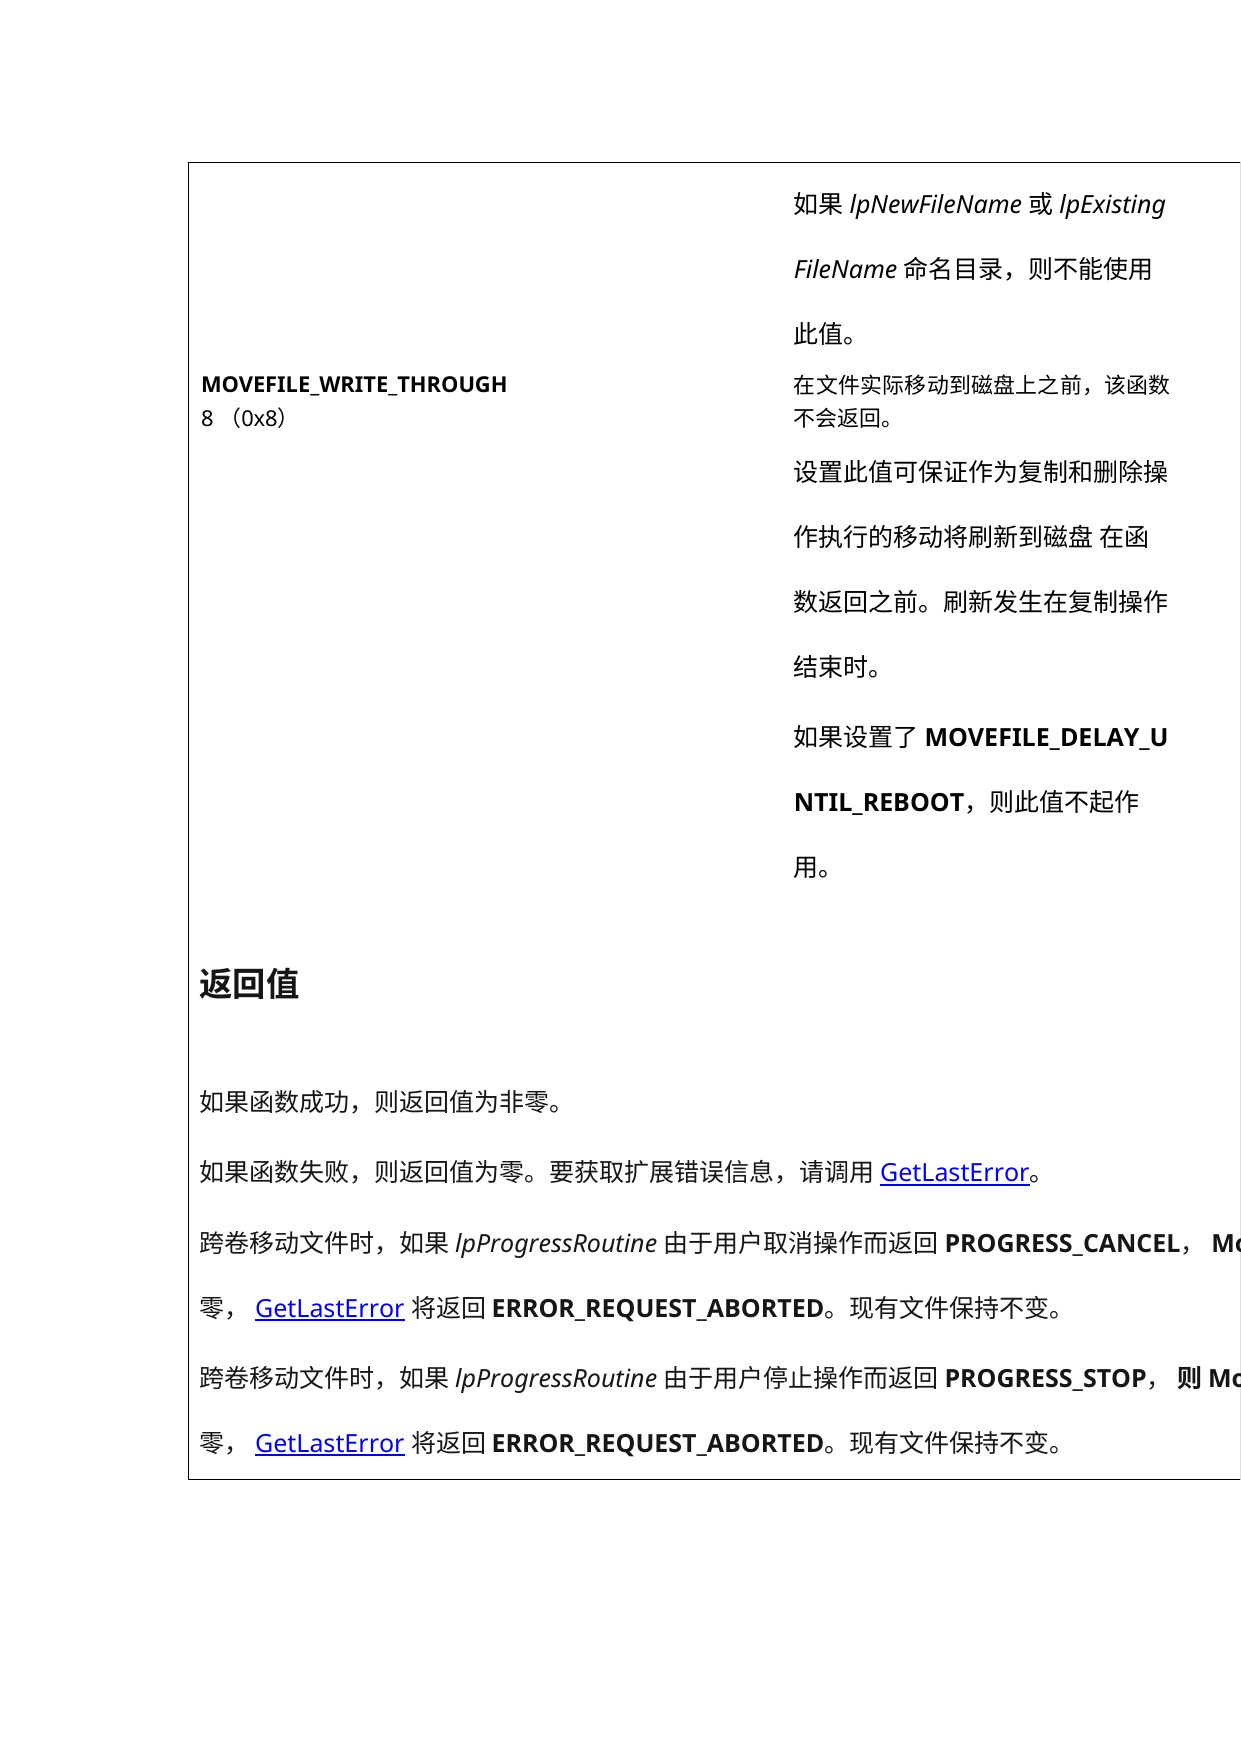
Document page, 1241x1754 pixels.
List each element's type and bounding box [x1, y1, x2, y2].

table_header [189, 163, 1240, 1479]
